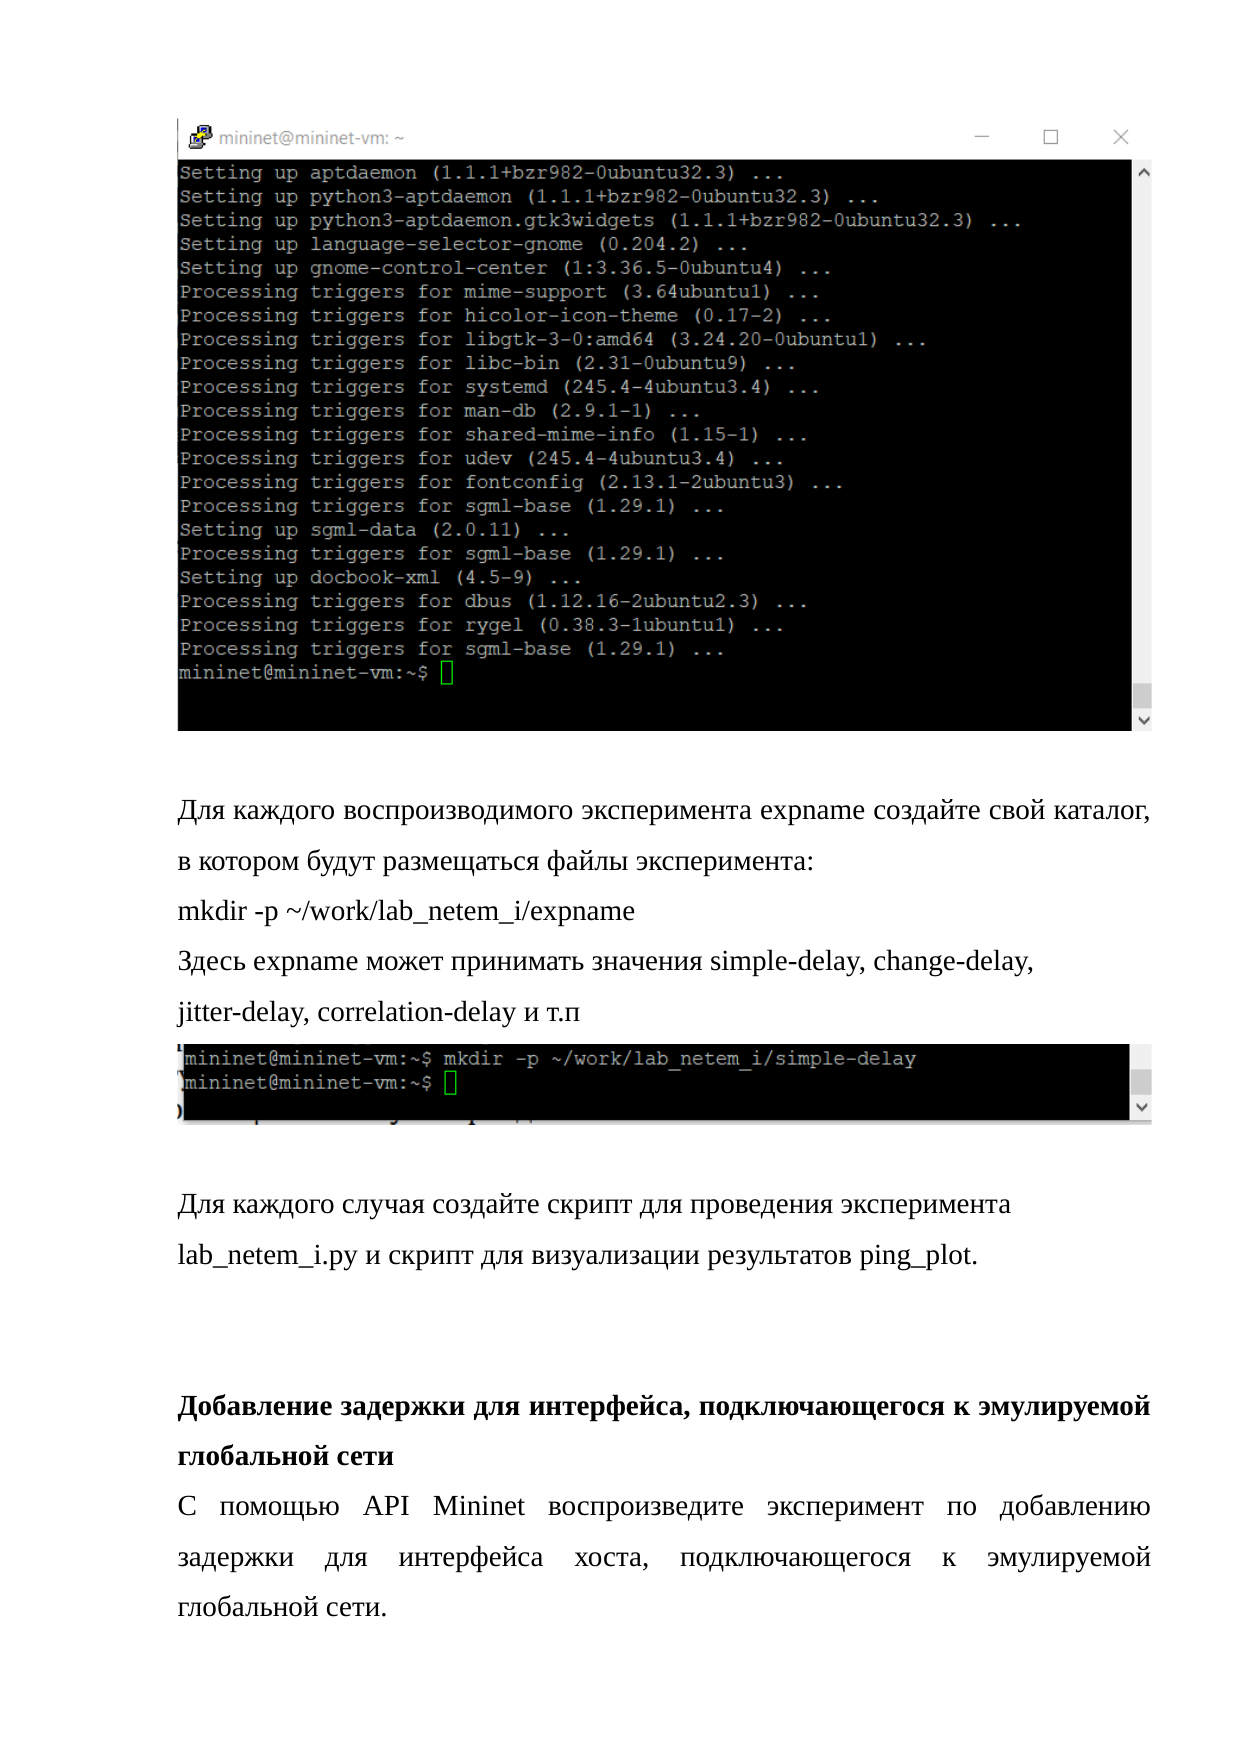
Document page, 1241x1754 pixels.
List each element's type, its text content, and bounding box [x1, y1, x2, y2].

picture [177, 1044, 1152, 1125]
text Для каждого случая создайте скрипт для проведения эксперимента [177, 1186, 1152, 1220]
text Здесь expname может принимать значения simple-delay, change-delay, [177, 943, 1152, 977]
text jitter-delay, correlation-delay и т.п [177, 994, 1152, 1027]
text Добавление задержки для интерфейса, подключающегося к эмулируемой глобальной сети [177, 1388, 1152, 1472]
text lab_netem_i.py и скрипт для визуализации результатов ping_plot. [177, 1237, 1152, 1270]
text mkdir -p ~/work/lab_netem_i/expname [177, 893, 1152, 927]
text Для каждого воспроизводимого эксперимента expname создайте свой каталог, в котором будут размещаться файлы эксперимента: [177, 792, 1152, 876]
text С помощью API Mininet воспроизведите эксперимент по добавлению задержки для интерфейса хоста, подключающегося к эмулируемой глобальной сети. [177, 1488, 1152, 1622]
picture [177, 118, 1152, 731]
